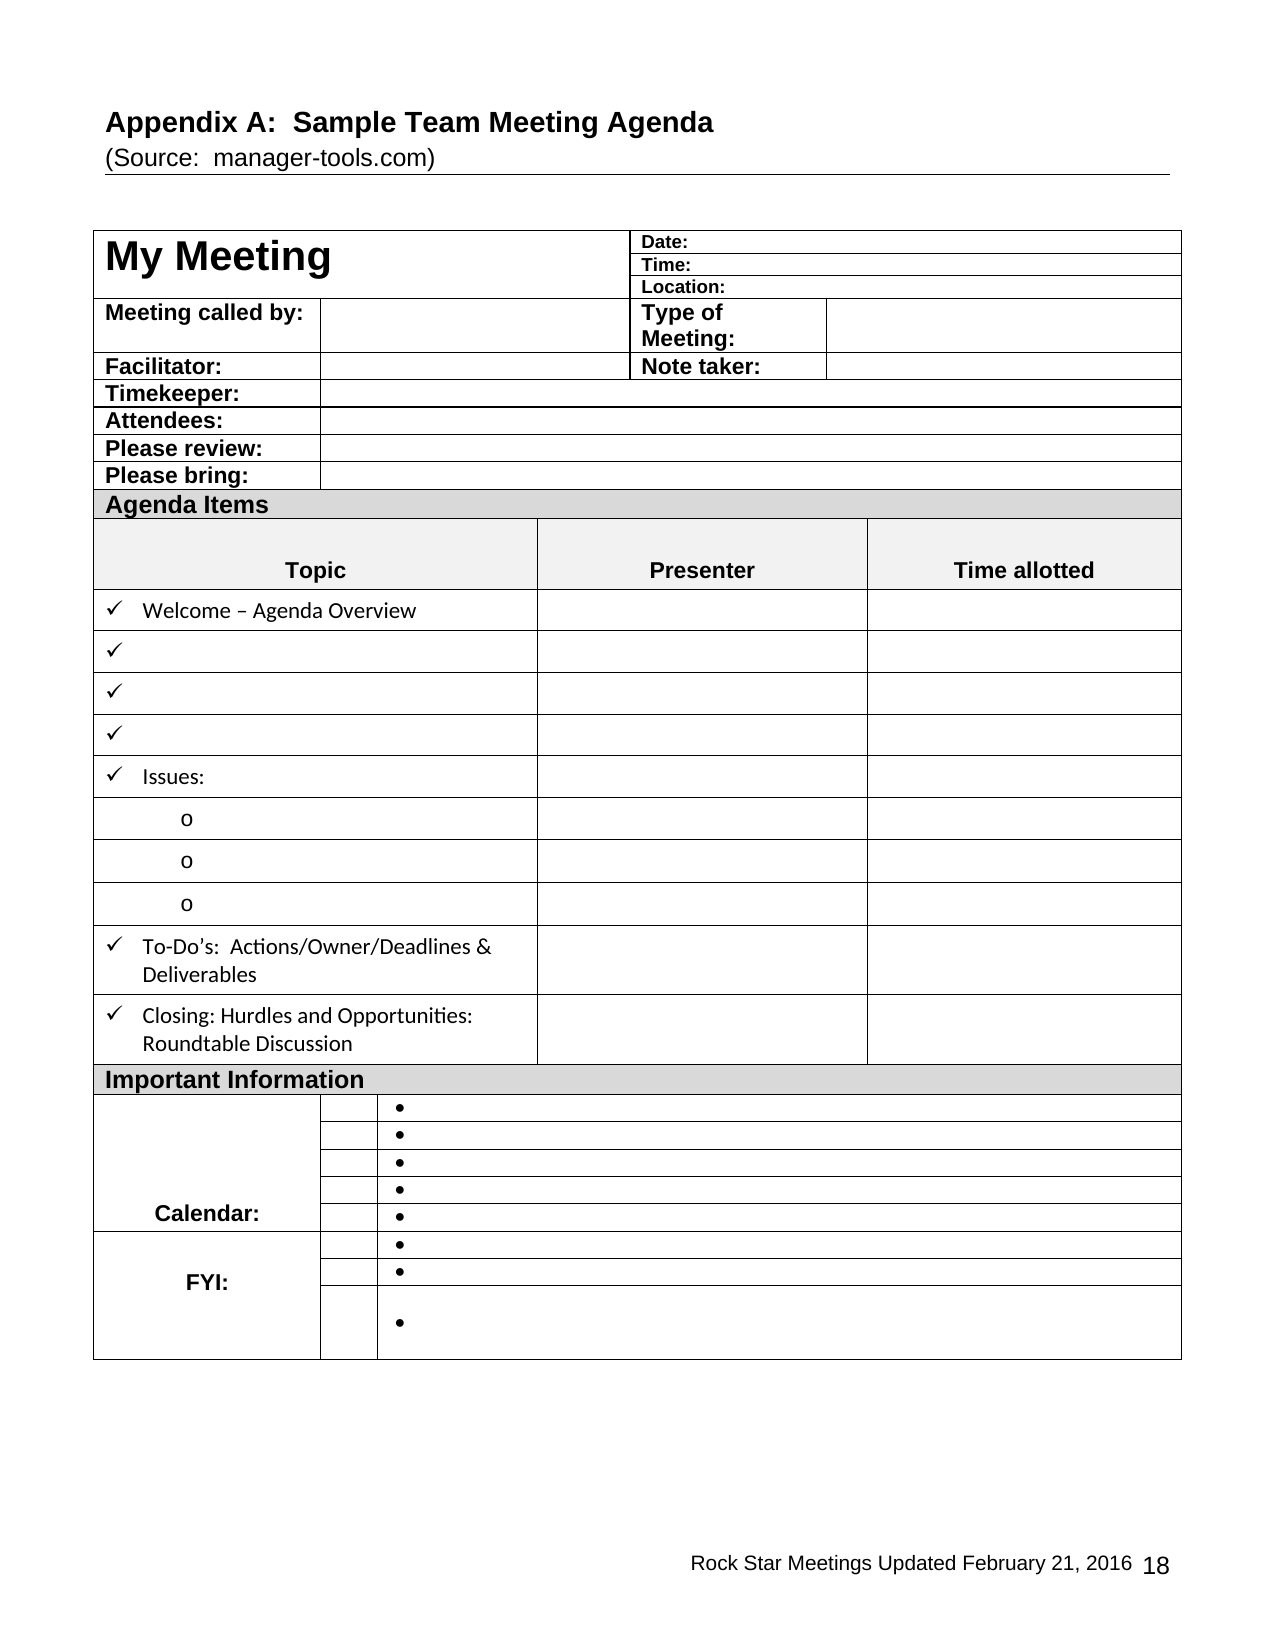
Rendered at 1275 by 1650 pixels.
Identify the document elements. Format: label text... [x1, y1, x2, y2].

table_cell Time: [631, 254, 1181, 275]
table_cell [827, 353, 1181, 379]
table_cell Type of Meeting: [631, 299, 826, 352]
table_cell [538, 995, 867, 1064]
table_cell [538, 715, 867, 755]
table_cell To-Do’s: Actions/Owner/Deadlines & Deliverables [94, 926, 537, 994]
table_cell [378, 1232, 1181, 1258]
table_cell Note taker: [631, 353, 826, 379]
table_cell [378, 1122, 1181, 1148]
table_cell [868, 756, 1181, 797]
table_cell [868, 798, 1181, 839]
table_cell [321, 1204, 377, 1231]
table_cell [321, 1259, 377, 1285]
table_cell [538, 798, 867, 839]
table_cell [321, 1095, 377, 1121]
table_cell [868, 631, 1181, 672]
table_cell Meeting called by: [94, 299, 320, 352]
table_cell [321, 1232, 377, 1258]
table_cell Facilitator: [94, 353, 320, 379]
table_cell Location: [631, 276, 1181, 298]
table_cell Agenda Items [94, 490, 1181, 518]
table_cell Calendar: [94, 1095, 320, 1231]
table_cell [378, 1204, 1181, 1231]
table_cell Welcome – Agenda Overview [94, 590, 537, 630]
table_cell [538, 883, 867, 925]
table_cell Please review: [94, 435, 320, 461]
table_cell [868, 715, 1181, 755]
table_cell [378, 1286, 1181, 1359]
table_cell [538, 756, 867, 797]
table_cell [538, 926, 867, 994]
table_cell Please bring: [94, 462, 320, 488]
table_cell [321, 408, 1181, 434]
table_header My Meeting [94, 231, 629, 298]
table_cell [868, 926, 1181, 994]
table_cell Issues: [94, 756, 537, 797]
table_cell [868, 883, 1181, 925]
table_cell [321, 1177, 377, 1203]
table_cell [94, 840, 537, 882]
table_cell Time allotted [868, 519, 1181, 589]
table_cell [538, 673, 867, 713]
table_cell Topic [94, 519, 537, 589]
table_cell [321, 1286, 377, 1359]
table_cell [378, 1177, 1181, 1203]
table_cell [94, 798, 537, 839]
table_cell Attendees: [94, 408, 320, 434]
table_cell Important Information [94, 1065, 1181, 1094]
table_cell Timekeeper: [94, 380, 320, 406]
table_cell [538, 631, 867, 672]
table_cell [94, 631, 537, 672]
table_cell [827, 299, 1181, 352]
table_cell [321, 1150, 377, 1176]
subtitle Appendix A: Sample Team Meeting Agenda (Source: manager-tools.com) [105, 105, 1170, 174]
table_cell [868, 673, 1181, 713]
table_cell [94, 883, 537, 925]
table_cell [538, 590, 867, 630]
table_cell [321, 353, 629, 379]
table_cell [538, 840, 867, 882]
table_cell Presenter [538, 519, 867, 589]
table_cell [94, 673, 537, 713]
table_cell [321, 435, 1181, 461]
table_cell [868, 590, 1181, 630]
table_cell [321, 299, 629, 352]
table_cell Closing: Hurdles and Opportunities: Roundtable Discussion [94, 995, 537, 1064]
table_cell FYI: [94, 1232, 320, 1359]
table_cell [321, 462, 1181, 488]
table_cell [321, 380, 1181, 406]
table_cell [94, 715, 537, 755]
table_cell [868, 840, 1181, 882]
table_cell [378, 1259, 1181, 1285]
table_cell [321, 1122, 377, 1148]
table_cell [378, 1095, 1181, 1121]
table_header Date: [631, 231, 1181, 253]
table_cell [378, 1150, 1181, 1176]
table_cell [868, 995, 1181, 1064]
